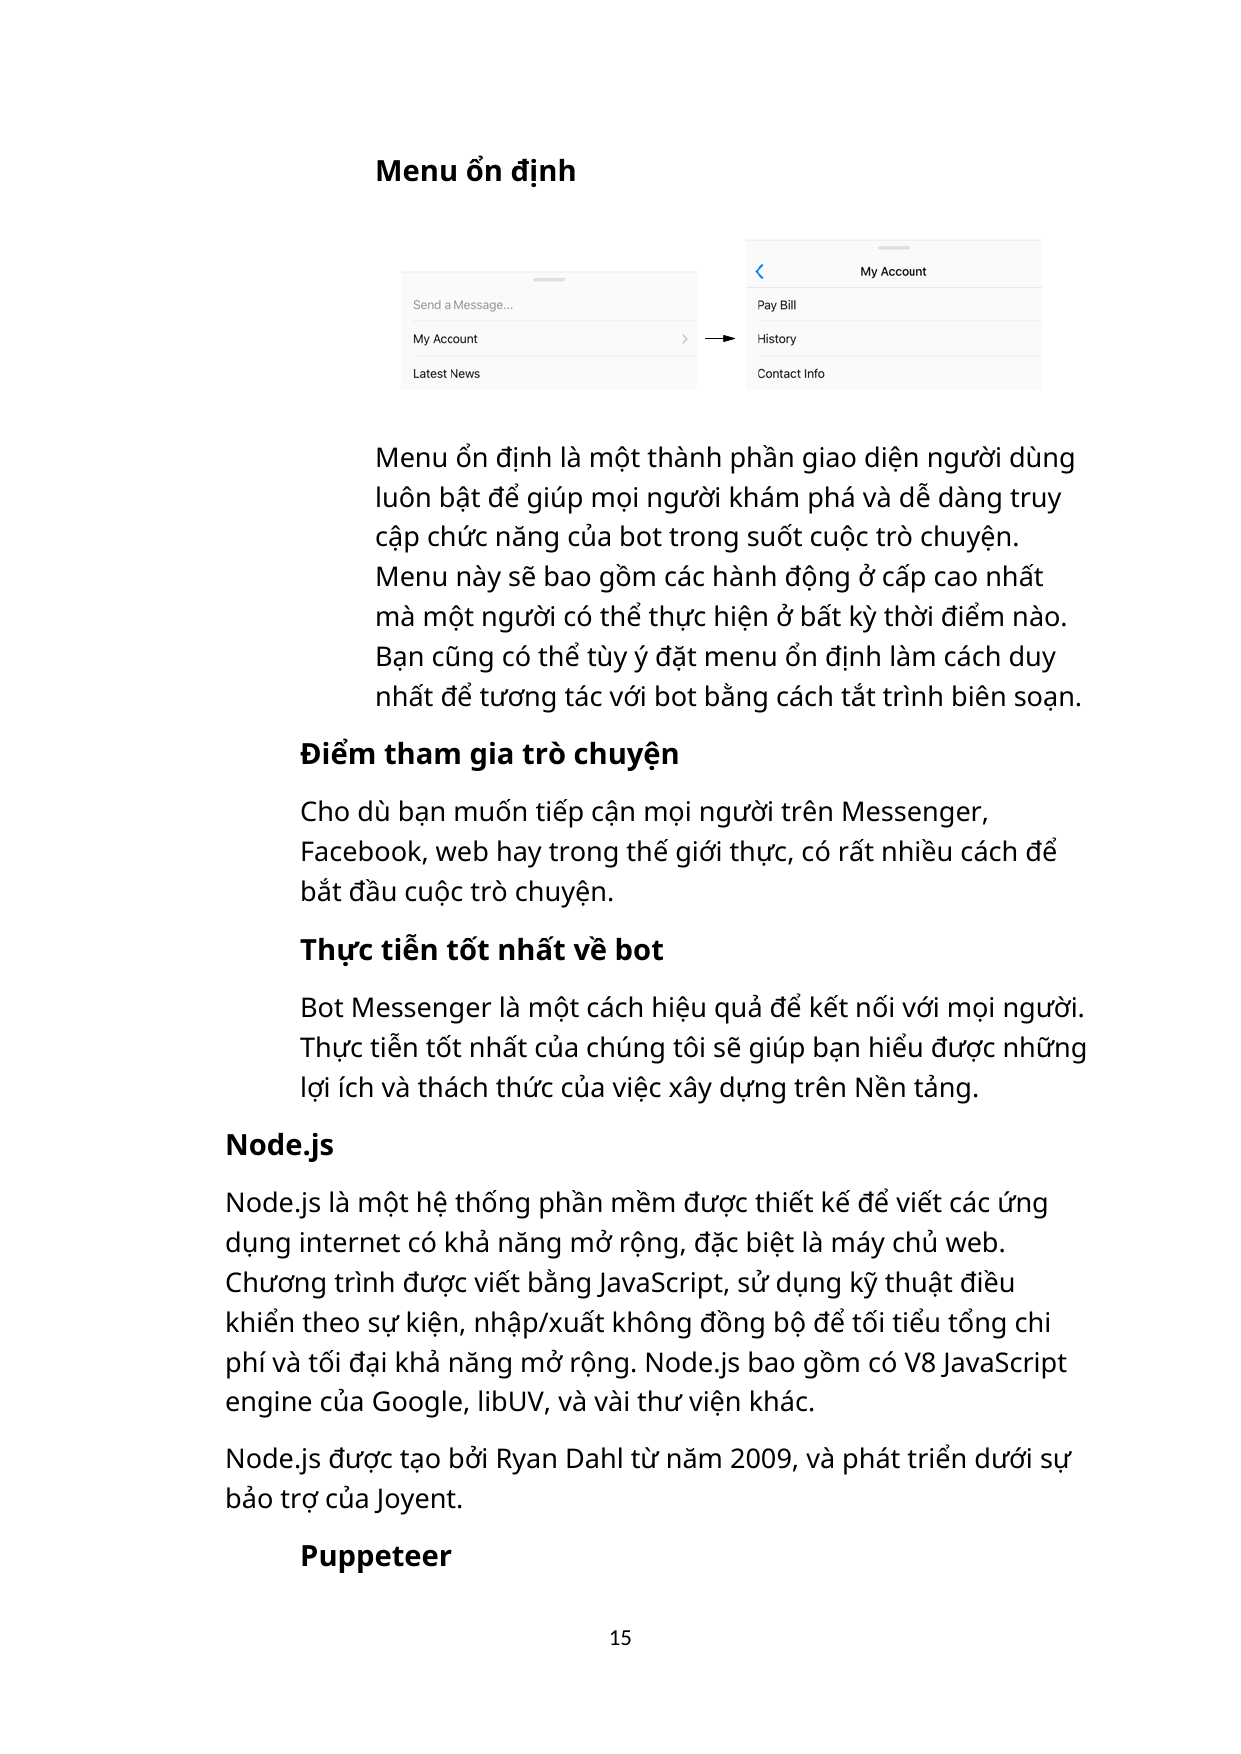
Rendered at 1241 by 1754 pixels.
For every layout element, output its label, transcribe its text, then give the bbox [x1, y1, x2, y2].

picture [375, 209, 1065, 420]
text Node.js được tạo bởi Ryan Dahl từ năm 2009, và phát triển dưới sự bảo trợ của Joyent. [225, 1439, 1090, 1516]
text Node.js là một hệ thống phần mềm được thiết kế để viết các ứng dụng internet có khả năng mở rộng, đặc biệt là máy chủ web. Chương trình được viết bằng JavaScript, sử dụng kỹ thuật điều khiển theo sự kiện, nhập/xuất không đồng bộ để tối tiểu tổng chi phí và tối đại khả năng mở rộng. Node.js bao gồm có V8 JavaScript engine của Google, libUV, và vài thư viện khác. [225, 1184, 1090, 1420]
text Điểm tham gia trò chuyện [300, 733, 1090, 773]
text Cho dù bạn muốn tiếp cận mọi người trên Messenger, Facebook, web hay trong thế giới thực, có rất nhiều cách để bắt đầu cuộc trò chuyện. [300, 793, 1090, 909]
text Menu ổn định là một thành phần giao diện người dùng luôn bật để giúp mọi người khám phá và dễ dàng truy cập chức năng của bot trong suốt cuộc trò chuyện. Menu này sẽ bao gồm các hành động ở cấp cao nhất mà một người có thể thực hiện ở bất kỳ thời điểm nào. Bạn cũng có thể tùy ý đặt menu ổn định làm cách duy nhất để tương tác với bot bằng cách tắt trình biên soạn. [375, 438, 1090, 714]
text Bot Messenger là một cách hiệu quả để kết nối với mọi người. Thực tiễn tốt nhất của chúng tôi sẽ giúp bạn hiểu được những lợi ích và thách thức của việc xây dựng trên Nền tảng. [300, 988, 1090, 1105]
text Thực tiễn tốt nhất về bot [300, 929, 1090, 969]
text Node.js [225, 1124, 1090, 1164]
text Menu ổn định [375, 150, 1090, 190]
text Puppeteer [225, 1536, 1090, 1575]
